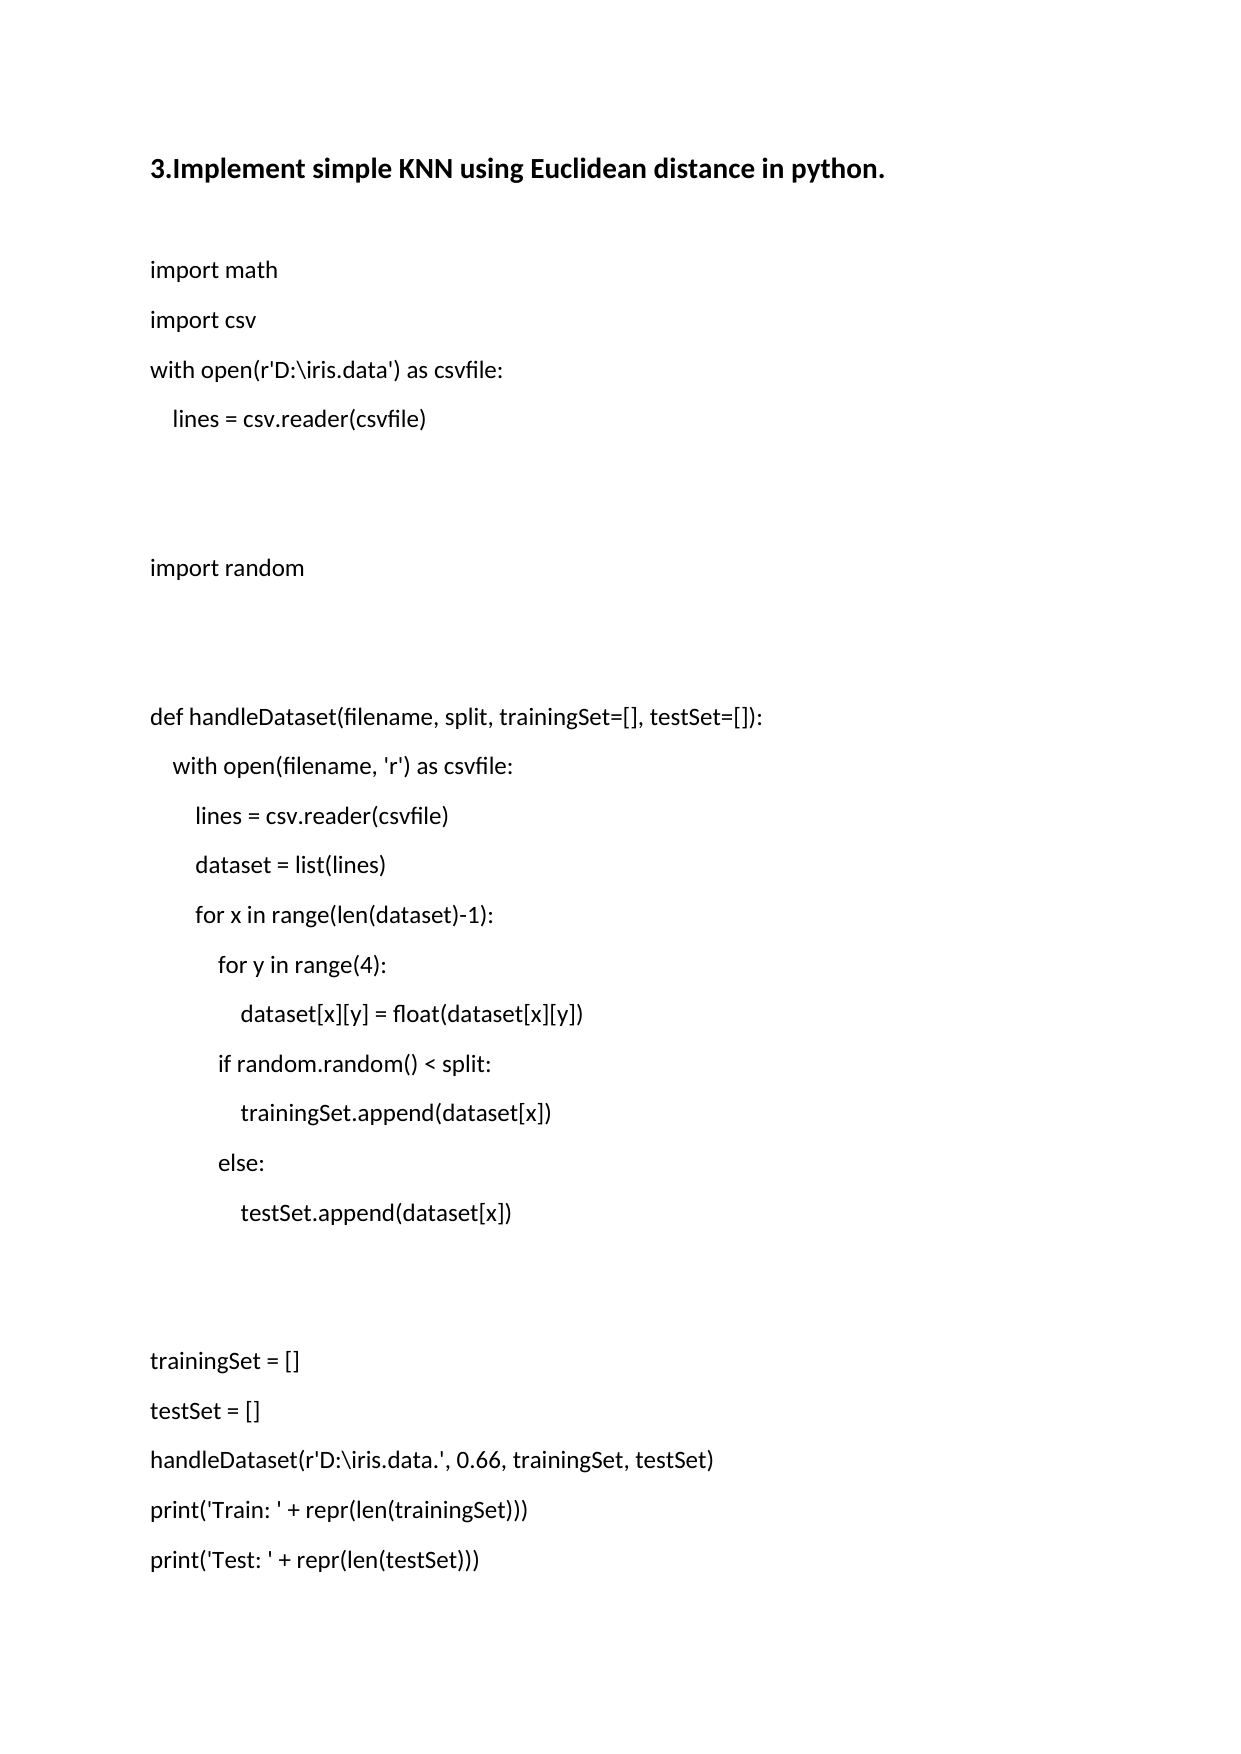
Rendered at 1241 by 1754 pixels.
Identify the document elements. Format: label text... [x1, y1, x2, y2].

text 3.Implement simple KNN using Euclidean distance in python. [150, 150, 1090, 186]
text with open(filename, 'r') as csvfile: [150, 751, 1090, 781]
text import random [150, 552, 1090, 583]
text trainingSet.append(dataset[x]) [150, 1098, 1090, 1128]
text print('Test: ' + repr(len(testSet))) [150, 1544, 1090, 1574]
text import csv [150, 304, 1090, 335]
text testSet.append(dataset[x]) [150, 1197, 1090, 1227]
text lines = csv.reader(csvfile) [150, 403, 1090, 434]
text for y in range(4): [150, 949, 1090, 979]
text testSet = [] [150, 1395, 1090, 1426]
text trainingSet = [] [150, 1346, 1090, 1376]
text dataset = list(lines) [150, 850, 1090, 880]
text def handleDataset(filename, split, trainingSet=[], testSet=[]): [150, 701, 1090, 731]
text for x in range(len(dataset)-1): [150, 899, 1090, 930]
text lines = csv.reader(csvfile) [150, 800, 1090, 831]
text if random.random() < split: [150, 1048, 1090, 1078]
text import math [150, 255, 1090, 285]
text handleDataset(r'D:\iris.data.', 0.66, trainingSet, testSet) [150, 1445, 1090, 1475]
text dataset[x][y] = float(dataset[x][y]) [150, 998, 1090, 1029]
text else: [150, 1147, 1090, 1178]
text with open(r'D:\iris.data') as csvfile: [150, 354, 1090, 384]
text print('Train: ' + repr(len(trainingSet))) [150, 1494, 1090, 1525]
